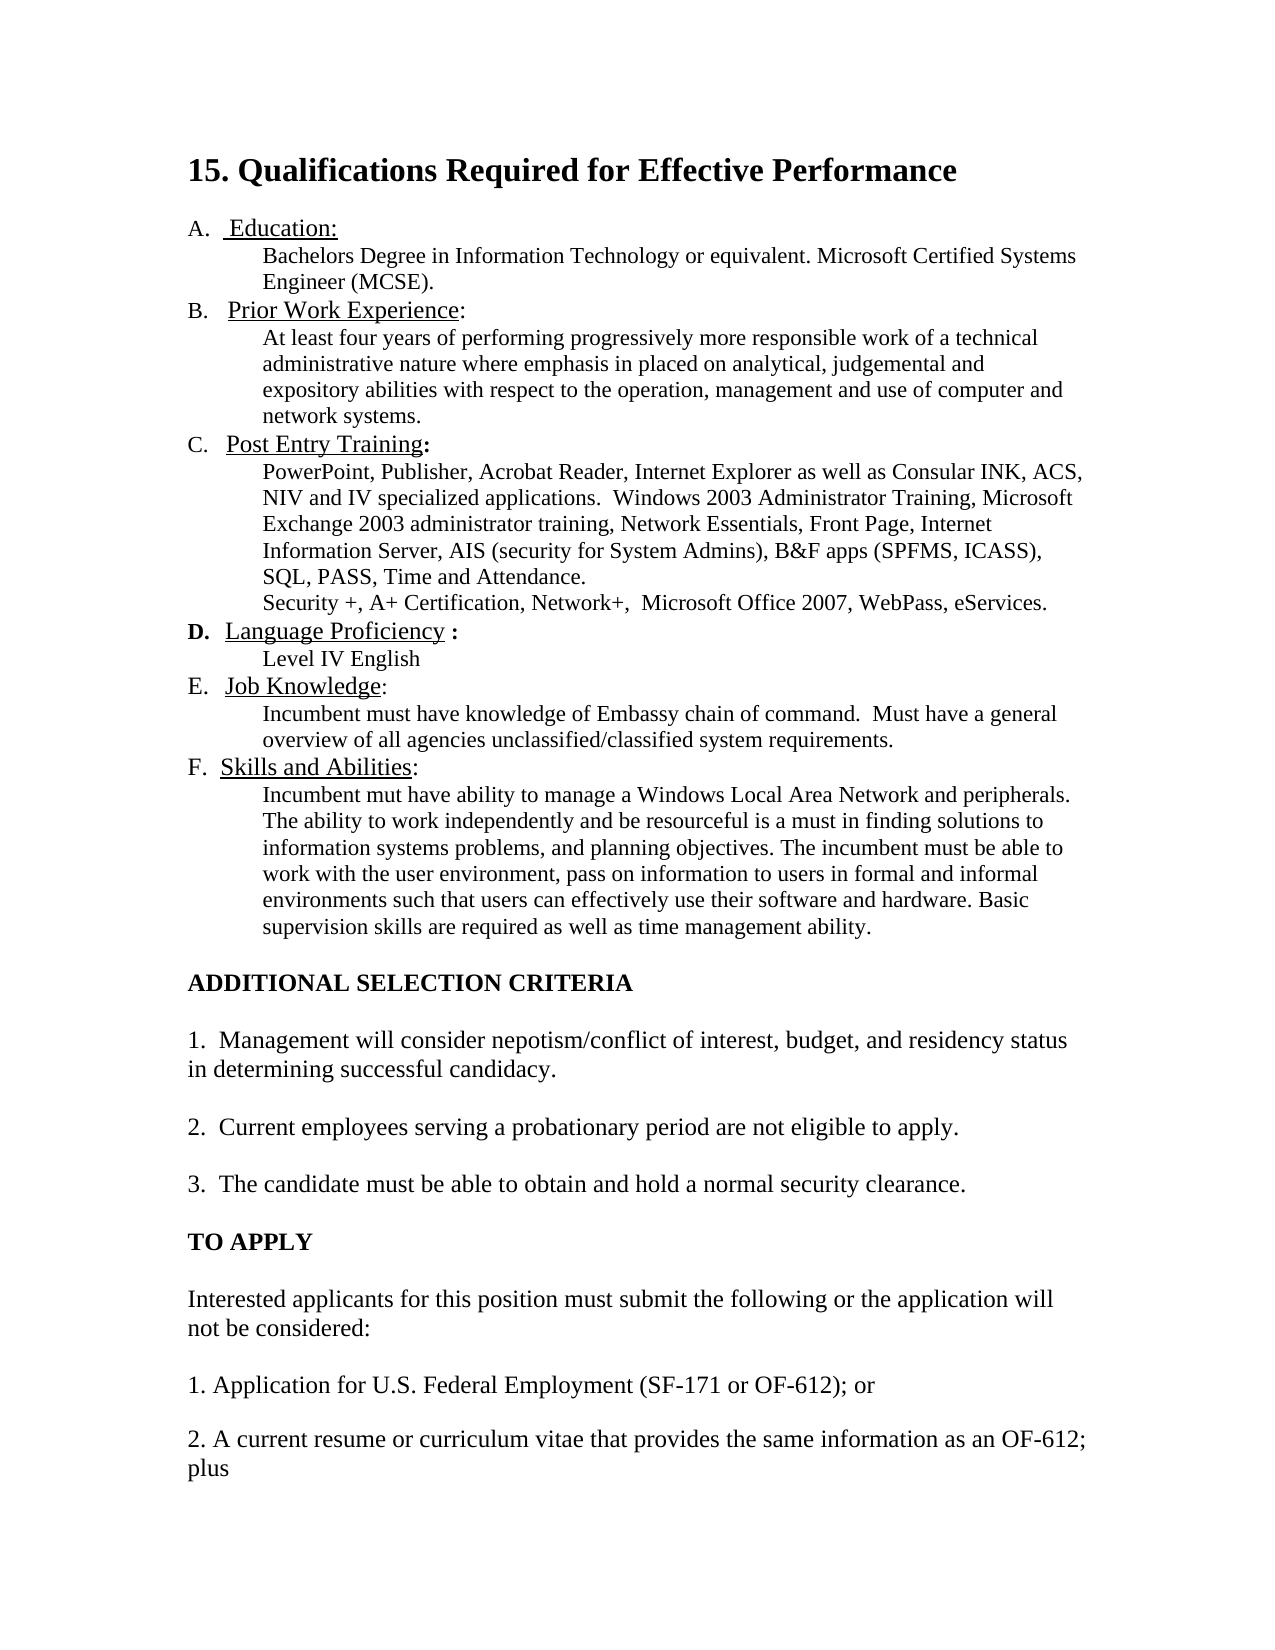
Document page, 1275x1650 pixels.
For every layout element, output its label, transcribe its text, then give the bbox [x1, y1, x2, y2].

list Language Proficiency : [187, 616, 1087, 644]
text A. Education: [187, 213, 1087, 242]
text 1. Management will consider nepotism/conflict of interest, budget, and residency status in determining successful candidacy. [187, 1026, 1087, 1083]
text F. Skills and Abilities: [187, 752, 1087, 781]
text Security +, A+ Certification, Network+, Microsoft Office 2007, WebPass, eServices. [262, 589, 1087, 616]
list Job Knowledge: [187, 671, 1087, 700]
text C. Post Entry Training: [187, 429, 1087, 458]
text ADDITIONAL SELECTION CRITERIA [187, 968, 1087, 997]
text Incumbent mut have ability to manage a Windows Local Area Network and peripherals. The ability to work independently and be resourceful is a must in finding solutions to information systems problems, and planning objectives. The incumbent must be able to work with the user environment, pass on information to users in formal and informal environments such that users can effectively use their software and hardware. Basic supervision skills are required as well as time management ability. [262, 781, 1087, 939]
text B. Prior Work Experience: [187, 295, 1087, 323]
text At least four years of performing progressively more responsible work of a technical administrative nature where emphasis in placed on analytical, judgemental and expository abilities with respect to the operation, management and use of computer and network systems. [262, 323, 1087, 429]
subtitle 1. Application for Federal Employment (SF-171 or OF-612); or [187, 1371, 1087, 1399]
text Interested applicants for this position must submit the following or the application will not be considered: [187, 1284, 1087, 1342]
text TO APPLY [187, 1227, 1087, 1256]
text 2. A current resume or curriculum vitae that provides the same information as an OF-612; plus [187, 1424, 1087, 1482]
text Level IV English [262, 644, 1087, 671]
text Bachelors Degree in Information Technology or equivalent. Microsoft Certified Systems Engineer (MCSE). [262, 242, 1087, 295]
subtitle 15. Qualifications Required for Effective Performance [187, 150, 1087, 188]
text PowerPoint, Publisher, Acrobat Reader, Internet Explorer as well as Consular INK, ACS, NIV and IV specialized applications. Windows 2003 Administrator Training, Microsoft Exchange 2003 administrator training, Network Essentials, Front Page, Internet Information Server, AIS (security for System Admins), B&F apps (SPFMS, ICASS), SQL, PASS, Time and Attendance. [262, 458, 1087, 589]
text Incumbent must have knowledge of Embassy chain of command. Must have a general overview of all agencies unclassified/classified system requirements. [262, 700, 1087, 752]
text 2. Current employees serving a probationary period are not eligible to apply. [187, 1112, 1087, 1141]
text 3. The candidate must be able to obtain and hold a normal security clearance. [187, 1169, 1087, 1198]
